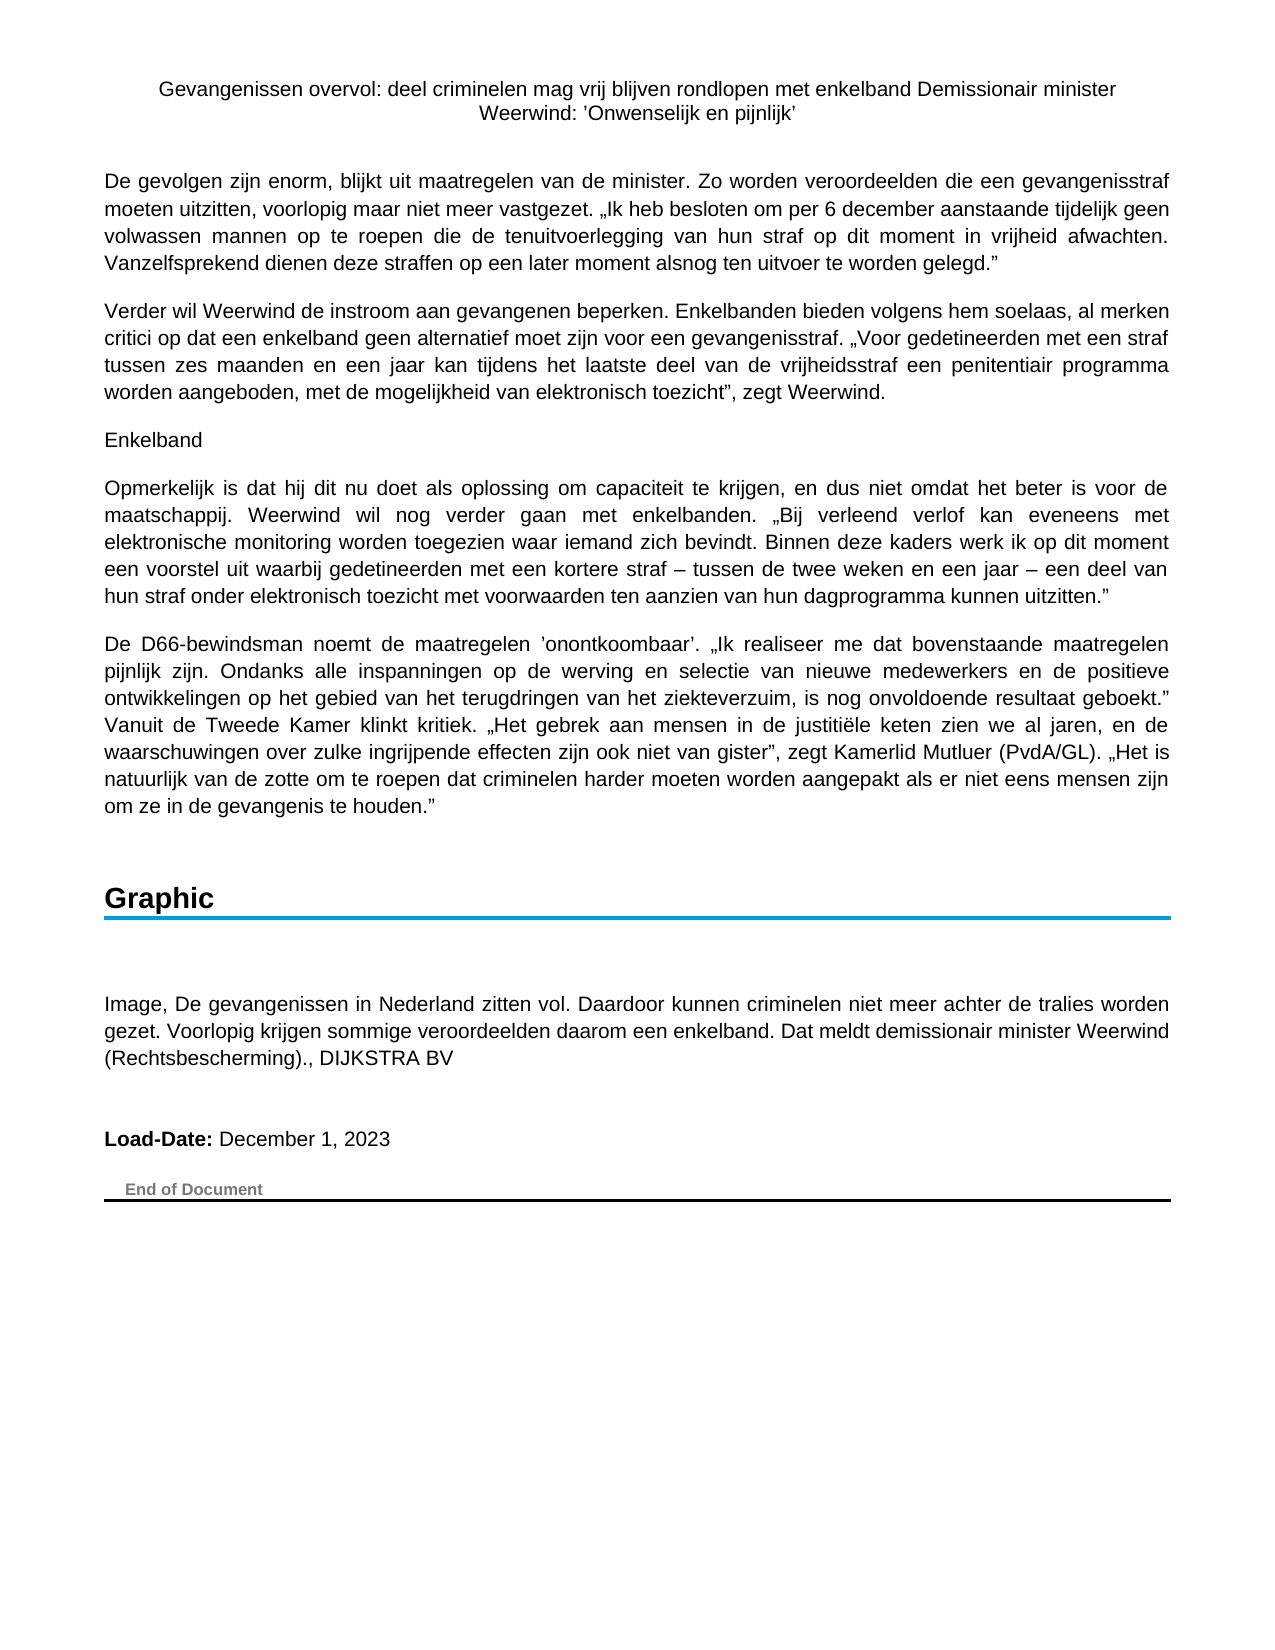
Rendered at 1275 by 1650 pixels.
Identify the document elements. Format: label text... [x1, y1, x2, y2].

text End of Document [125, 1180, 1171, 1199]
text De gevolgen zijn enorm, blijkt uit maatregelen van de minister. Zo worden veroordeelden die een gevangenisstraf moeten uitzitten, voorlopig maar niet meer vastgezet. „Ik heb besloten om per 6 december aanstaande tijdelijk geen volwassen mannen op te roepen die de tenuitvoerlegging van hun straf op dit moment in vrijheid afwachten. Vanzelfsprekend dienen deze straffen op een later moment alsnog ten uitvoer te worden gelegd.” [104, 166, 1171, 274]
text Load-Date: December 1, 2023 [104, 1095, 1171, 1151]
text Enkelband [104, 424, 1171, 452]
text De D66-bewindsman noemt de maatregelen ’onontkoombaar’. „Ik realiseer me dat bovenstaande maatregelen pijnlijk zijn. Ondanks alle inspanningen op de werving en selectie van nieuwe medewerkers en de positieve ontwikkelingen op het gebied van het terugdringen van het ziekteverzuim, is nog onvoldoende resultaat geboekt.” Vanuit de Tweede Kamer klinkt kritiek. „Het gebrek aan mensen in de justitiële keten zien we al jaren, en de waarschuwingen over zulke ingrijpende effecten zijn ook niet van gister”, zegt Kamerlid Mutluer (PvdA/GL). „Het is natuurlijk van de zotte om te roepen dat criminelen harder moeten worden aangepakt als er niet eens mensen zijn om ze in de gevangenis te houden.” [104, 629, 1171, 818]
text Opmerkelijk is dat hij dit nu doet als oplossing om capaciteit te krijgen, en dus niet omdat het beter is voor de maatschappij. Weerwind wil nog verder gaan met enkelbanden. „Bij verleend verlof kan eveneens met elektronische monitoring worden toegezien waar iemand zich bevindt. Binnen deze kaders werk ik op dit moment een voorstel uit waarbij gedetineerden met een kortere straf – tussen de twee weken en een jaar – een deel van hun straf onder elektronisch toezicht met voorwaarden ten aanzien van hun dagprogramma kunnen uitzitten.” [104, 472, 1171, 608]
text Verder wil Weerwind de instroom aan gevangenen beperken. Enkelbanden bieden volgens hem soelaas, al merken critici op dat een enkelband geen alternatief moet zijn voor een gevangenisstraf. „Voor gedetineerden met een straf tussen zes maanden en een jaar kan tijdens het laatste deel van de vrijheidsstraf een penitentiair programma worden aangeboden, met de mogelijkheid van elektronisch toezicht”, zegt Weerwind. [104, 295, 1171, 404]
text Graphic [104, 843, 1171, 914]
text Image, De gevangenissen in Nederland zitten vol. Daardoor kunnen criminelen niet meer achter de tralies worden gezet. Voorlopig krijgen sommige veroordeelden daarom een enkelband. Dat meldt demissionair minister Weerwind (Rechtsbescherming)., DIJKSTRA BV [104, 989, 1171, 1070]
